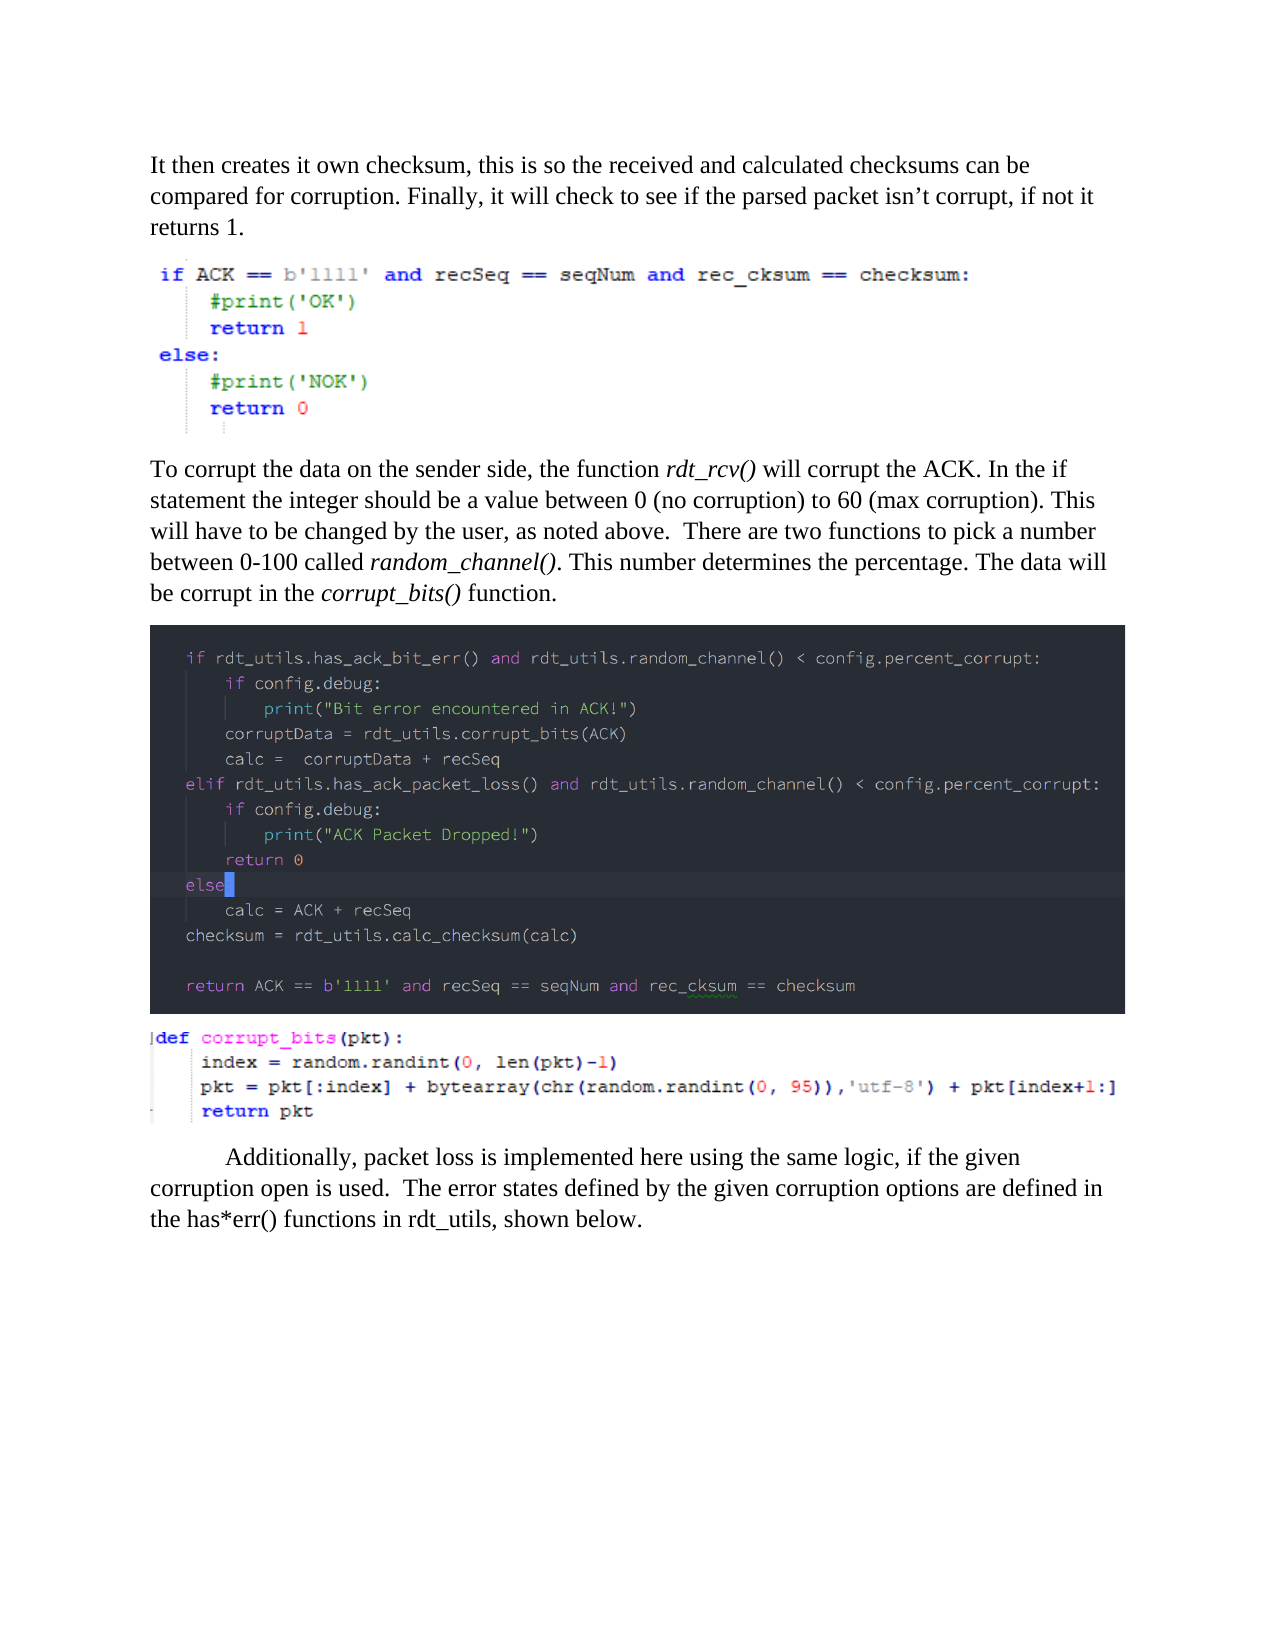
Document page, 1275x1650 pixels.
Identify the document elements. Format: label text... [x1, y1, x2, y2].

text Additionally, packet loss is implemented here using the same logic, if the given corruption open is used. The error states defined by the given corruption options are defined in the has*err() functions in rdt_utils, shown below. [150, 1142, 1125, 1233]
picture [150, 259, 983, 435]
picture [150, 1032, 1125, 1124]
text It then creates it own checksum, this is so the received and calculated checksums can be compared for corruption. Finally, it will check to see if the parsed packet isn’t corrupt, if not it returns 1. [150, 150, 1125, 241]
picture [150, 625, 1125, 1014]
text To corrupt the data on the sender side, the function rdt_rcv() will corrupt the ACK. In the if statement the integer should be a value between 0 (no corruption) to 60 (max corruption). This will have to be changed by the user, as noted above. There are two functions to pick a number between 0-100 called random_channel(). This number determines the percentage. The data will be corrupt in the corrupt_bits() function. [150, 454, 1125, 607]
